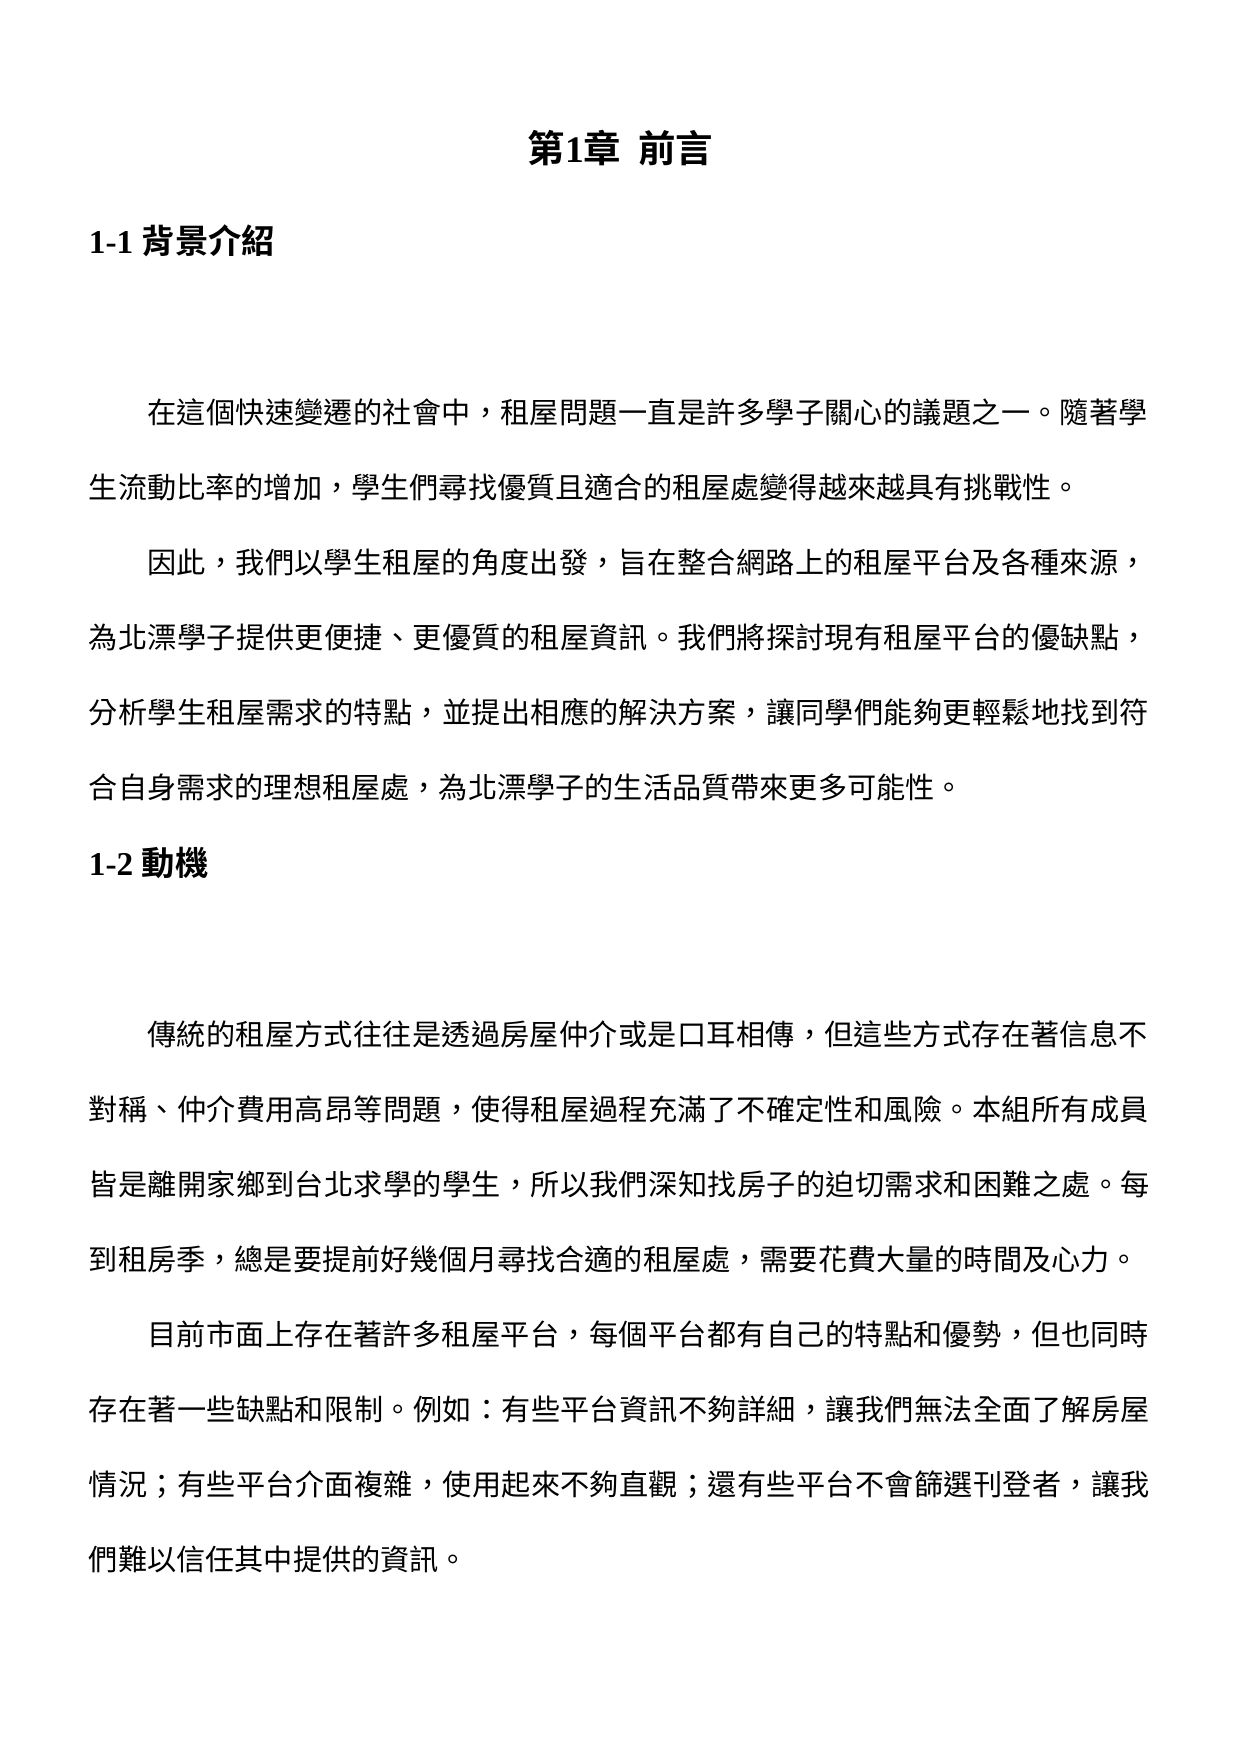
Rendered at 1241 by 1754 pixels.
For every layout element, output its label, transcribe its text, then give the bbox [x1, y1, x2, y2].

text 傳統的租屋方式往往是透過房屋仲介或是口耳相傳，但這些方式存在著信息不對稱、仲介費用高昂等問題，使得租屋過程充滿了不確定性和風險。本組所有成員皆是離開家鄉到台北求學的學生，所以我們深知找房子的迫切需求和困難之處。每到租房季，總是要提前好幾個月尋找合適的租屋處，需要花費大量的時間及心力。 [89, 995, 1152, 1295]
subtitle 動機 [89, 823, 1152, 898]
text 在這個快速變遷的社會中，租屋問題一直是許多學子關心的議題之一。隨著學生流動比率的增加，學生們尋找優質且適合的租屋處變得越來越具有挑戰性。 [89, 373, 1152, 523]
text 目前市面上存在著許多租屋平台，每個平台都有自己的特點和優勢，但也同時存在著一些缺點和限制。例如：有些平台資訊不夠詳細，讓我們無法全面了解房屋情況；有些平台介面複雜，使用起來不夠直觀；還有些平台不會篩選刊登者，讓我們難以信任其中提供的資訊。 [89, 1295, 1152, 1595]
text 因此，我們以學生租屋的角度出發，旨在整合網路上的租屋平台及各種來源，為北漂學子提供更便捷、更優質的租屋資訊。我們將探討現有租屋平台的優缺點，分析學生租屋需求的特點，並提出相應的解決方案，讓同學們能夠更輕鬆地找到符合自身需求的理想租屋處，為北漂學子的生活品質帶來更多可能性。 [89, 523, 1152, 823]
subtitle 前言 [89, 108, 1152, 183]
subtitle 背景介紹 [89, 202, 1152, 277]
